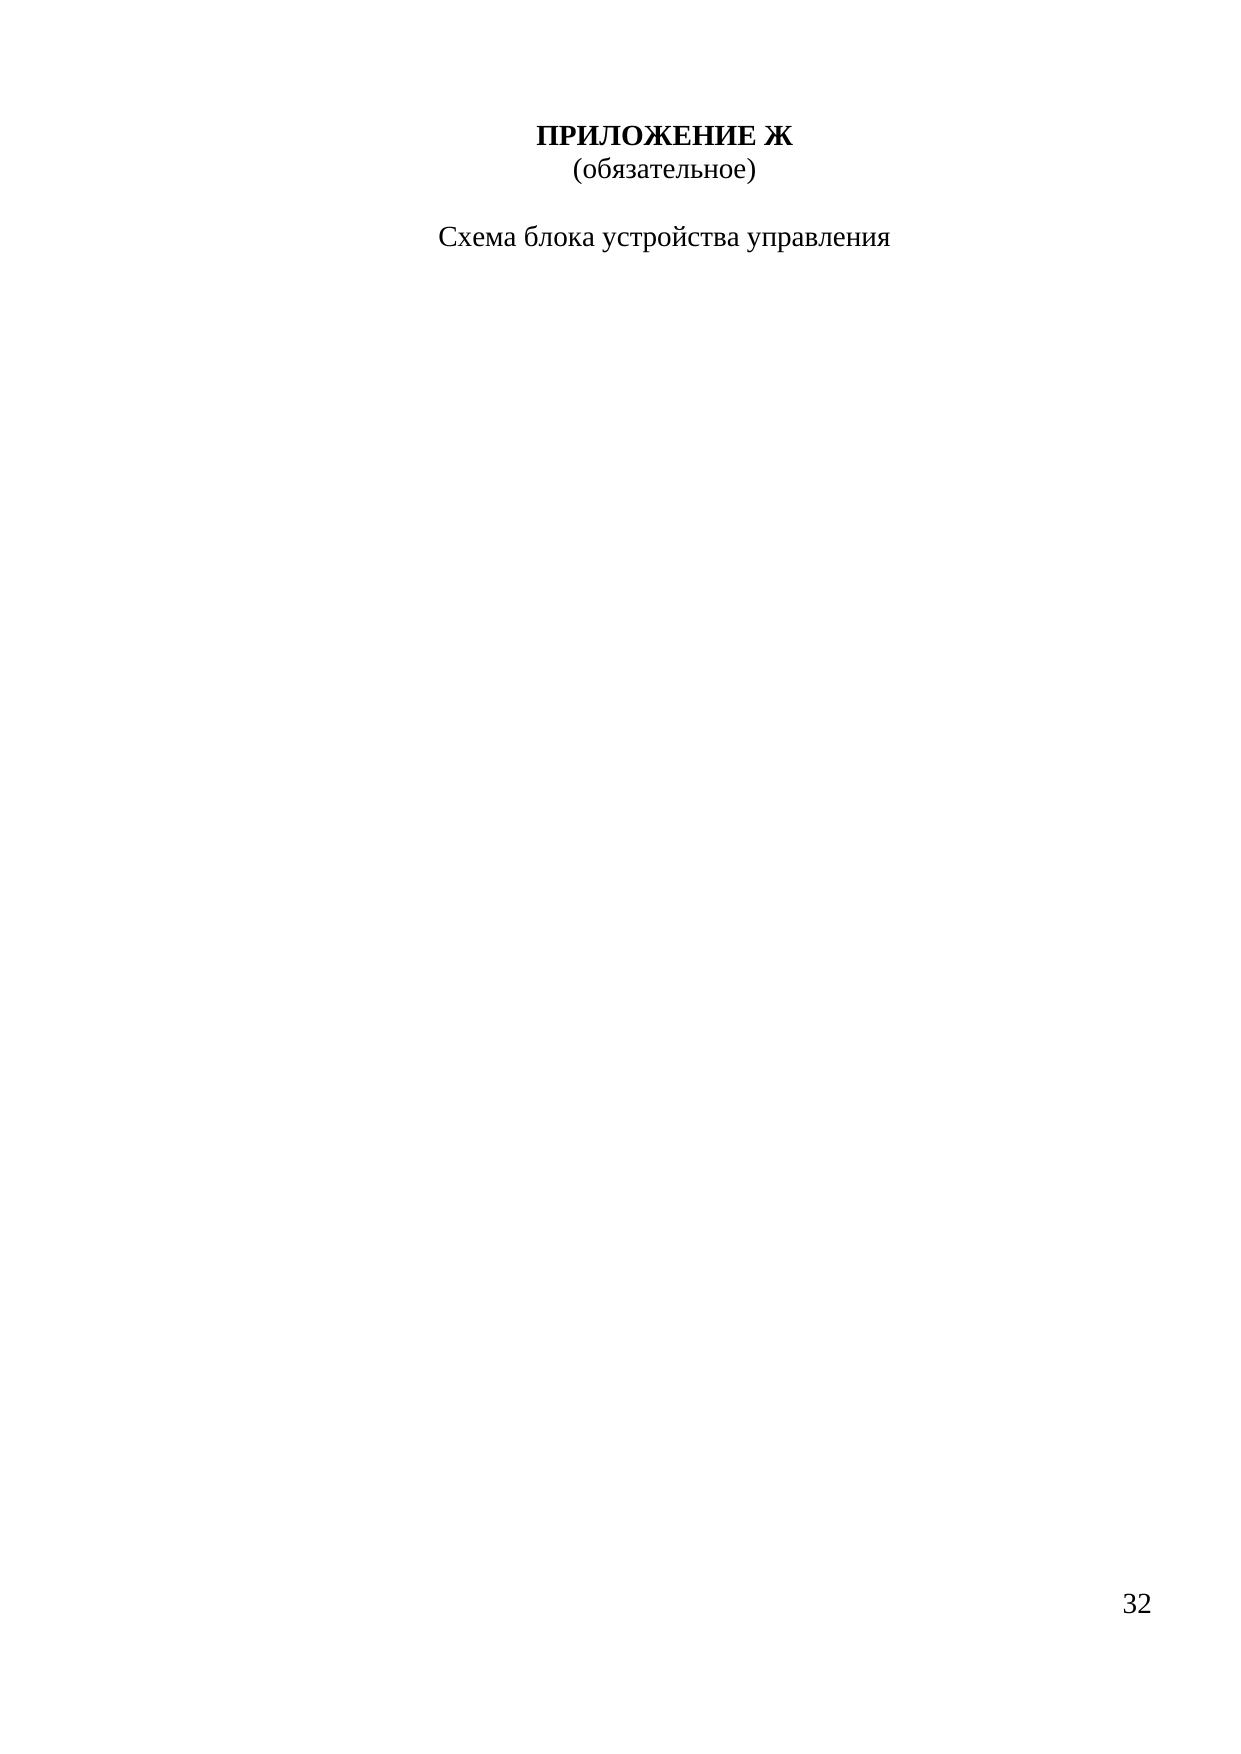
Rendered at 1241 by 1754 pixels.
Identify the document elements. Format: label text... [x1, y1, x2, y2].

text Схема блока устройства управления [177, 219, 1152, 252]
text (обязательное) [177, 152, 1152, 185]
subtitle ПРИЛОЖЕНИЕ Ж [177, 118, 1152, 152]
